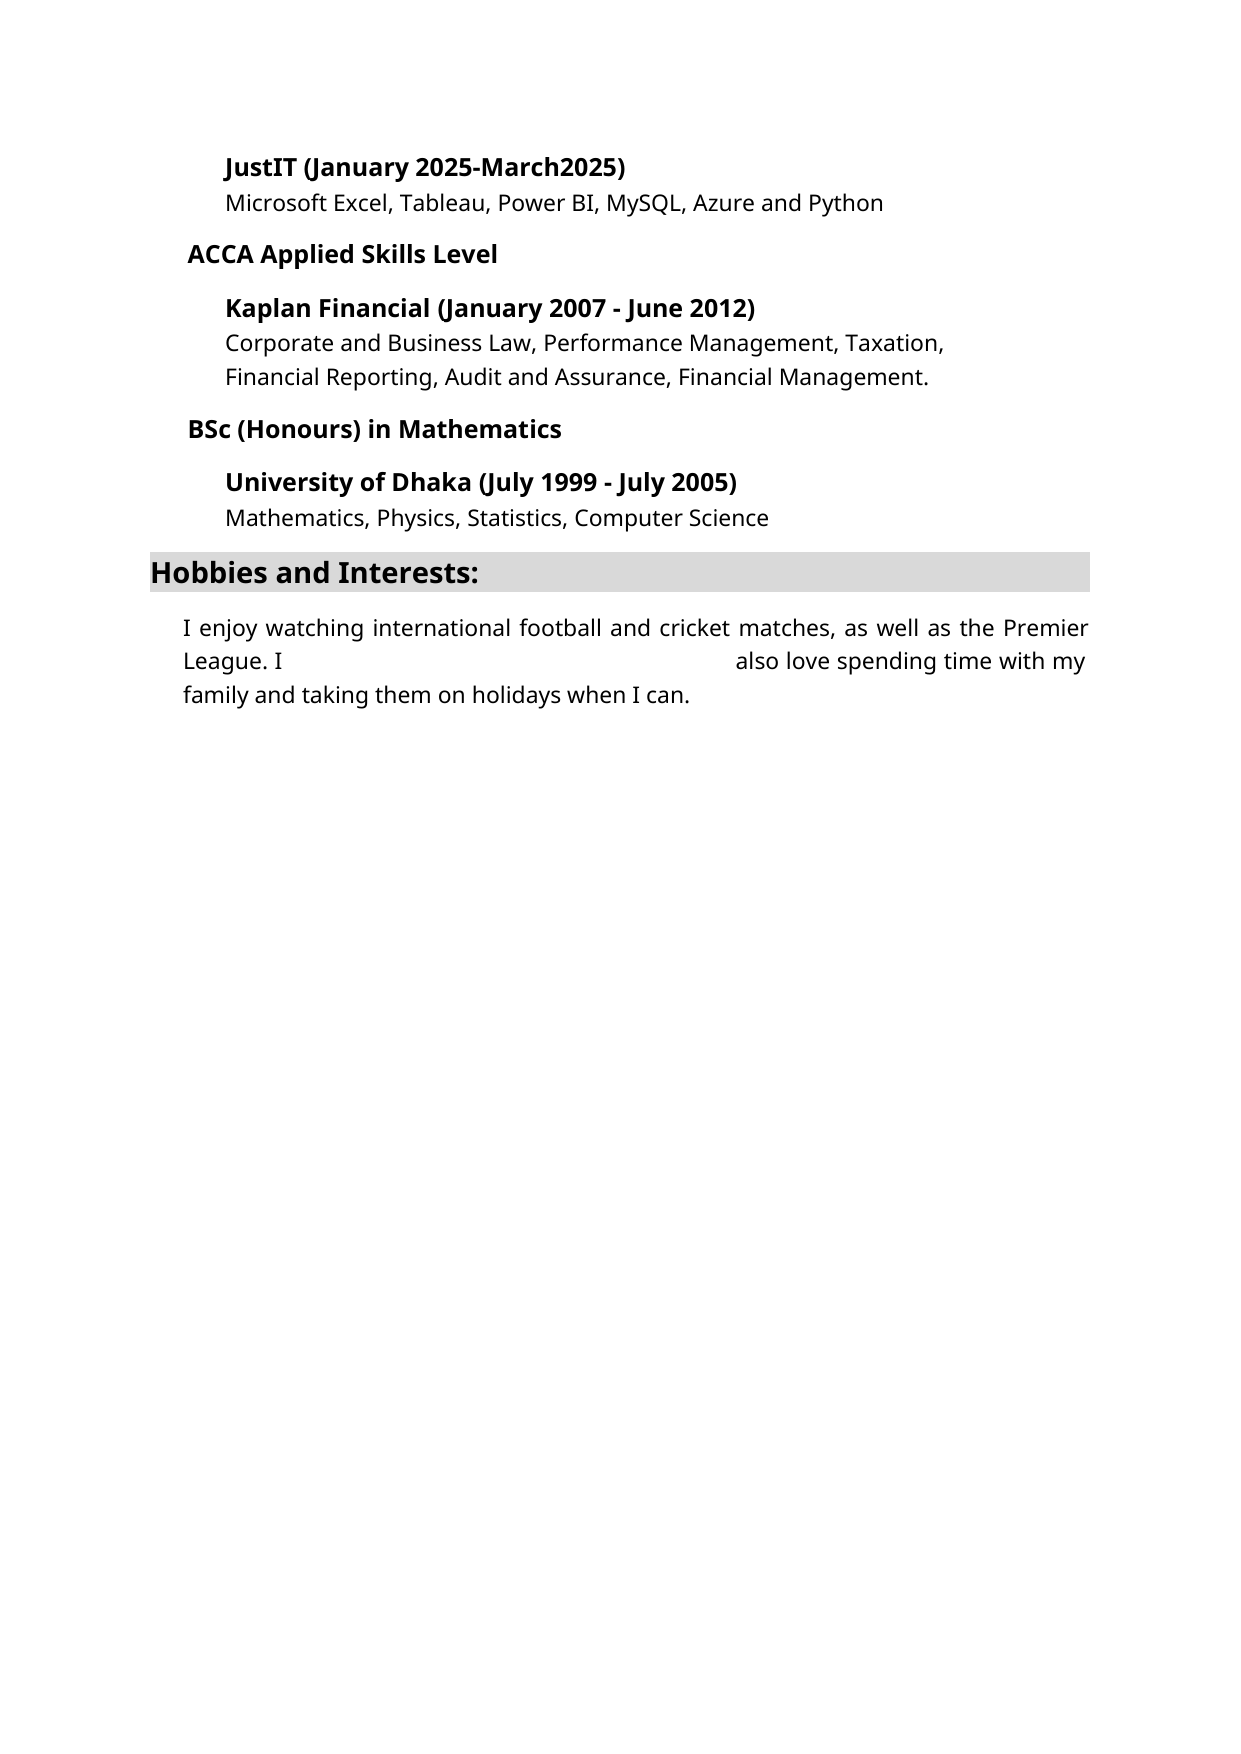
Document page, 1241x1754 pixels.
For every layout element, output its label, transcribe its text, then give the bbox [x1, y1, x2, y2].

text Hobbies and Interests: [150, 552, 1090, 592]
text I enjoy watching international football and cricket matches, as well as the Premier League. I also love spending time with my family and taking them on holidays when I can. [183, 611, 1090, 710]
list Corporate and Business Law, Performance Management, Taxation, [225, 327, 1090, 358]
list Kaplan Financial (January 2007 - June 2012) [225, 290, 1090, 324]
text BSc (Honours) in Mathematics [150, 411, 1090, 445]
list University of Dhaka (July 1999 - July 2005) [225, 465, 1090, 499]
text JustIT (January 2025-March2025) Microsoft Excel, Tableau, Power BI, MySQL, Azure and Python [225, 150, 1090, 218]
text ACCA Applied Skills Level [150, 237, 1090, 271]
list Mathematics, Physics, Statistics, Computer Science [225, 502, 1090, 533]
list Financial Reporting, Audit and Assurance, Financial Management. [225, 361, 1090, 392]
